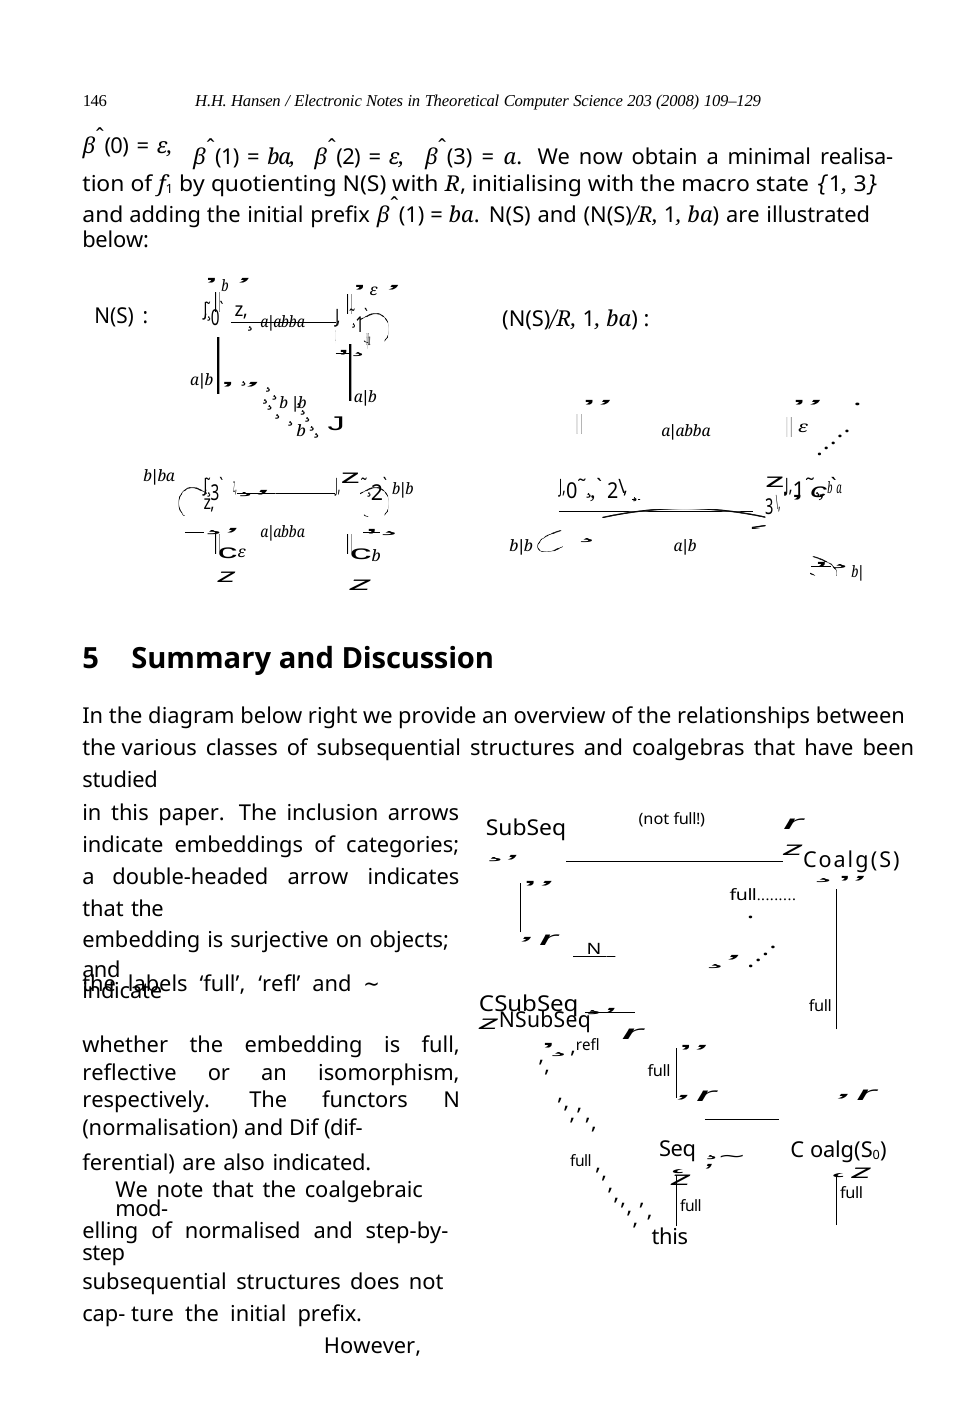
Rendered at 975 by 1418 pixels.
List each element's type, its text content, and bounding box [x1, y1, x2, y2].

picture [215, 534, 220, 554]
text full [647, 1061, 917, 1081]
picture [786, 417, 792, 437]
text ,b , [71, 261, 258, 296]
text SubSeq ¸, [486, 814, 611, 869]
text J,˜¸3` z,¸, J,z˜¸2` z, [203, 478, 388, 512]
text elling of normalised and step-by-step [82, 1221, 464, 1265]
text zJ,1˜¸, ` 3\,.,cba [765, 478, 917, 512]
text CSubSeq ¸, zNSubSeq [479, 999, 718, 1030]
text full [840, 1187, 917, 1201]
text We note that the coalgebraic mod- [115, 1181, 463, 1221]
text ¸,.... [706, 924, 917, 965]
text ˛z [671, 1159, 704, 1189]
text ,,, [557, 1079, 609, 1106]
text ¸, [184, 512, 258, 535]
text ˛z [831, 1159, 917, 1177]
text ,, [527, 1106, 597, 1124]
text ,, [474, 869, 606, 887]
text βˆ(3) = a. We now obtain a minimal realisa- [424, 132, 917, 170]
text βˆ(0) = ε, [82, 121, 179, 159]
text cε z [217, 540, 258, 586]
picture [537, 530, 563, 552]
picture [751, 525, 766, 529]
picture [810, 556, 837, 576]
text J, ˜¸1` z,,¸b|ba [335, 309, 424, 345]
text whether the embedding is full, reflective or an isomorphism, respectively. The functors N (normalisation) and Dif (dif- [82, 1030, 460, 1141]
text full ¸,, [729, 874, 917, 907]
text full [680, 1200, 704, 1214]
text full [724, 999, 917, 1015]
text the labels ‘full’, ‘refl’ and ∼ indicate [82, 986, 463, 999]
text βˆ(2) = ε, [314, 132, 411, 170]
text βˆ(1) = ba, [193, 132, 301, 170]
text ,,,¸,refl [538, 1030, 609, 1079]
text full [570, 1150, 594, 1171]
picture [347, 294, 352, 309]
text in this paper. The inclusion arrows indicate embeddings of categories; a double-headed arrow indicates that the [82, 796, 459, 922]
text J,0˜¸,` 2\, ¸ [559, 484, 752, 507]
subtitle Summary and Discussion [82, 638, 917, 677]
text ,¸,¸¸ [217, 362, 350, 390]
text a|abba [260, 521, 307, 542]
text (N(S)/R, 1, ba) : [502, 312, 917, 330]
text (not full!) [638, 808, 711, 829]
text tion of f1 by quotienting N(S) with R, initialising with the macro state {1, 3} and adding the initial prefix βˆ(1) = ba. N(S) and (N(S)/R, 1, ba) are illustrated below: [82, 171, 917, 254]
text ,ε , [349, 269, 424, 300]
text ,,, [620, 1176, 653, 1212]
text In the diagram below right we provide an overview of the relationships between the various classes of subsequential structures and coalgebras that have been studied [82, 700, 917, 794]
text ¸,∼ [704, 1147, 752, 1168]
text b|b ¸ [509, 520, 597, 556]
picture [347, 534, 352, 554]
text ¸b¸|b [232, 393, 350, 412]
text ,r N [520, 932, 666, 961]
text ¸¸¸¸¸ J b [296, 412, 595, 465]
text ε ..... [798, 413, 917, 438]
picture [602, 509, 766, 518]
picture [576, 414, 582, 434]
text N(S) : J,˜¸0` z,¸ [94, 302, 258, 321]
text a|b [673, 535, 917, 556]
text subsequential structures does not cap- ture the initial prefix. However, this [82, 1266, 459, 1360]
text r ,, [621, 1030, 917, 1052]
text subsequential structures does not cap- ture the initial prefix. However, this [651, 1221, 912, 1251]
text ,,,, [595, 1147, 653, 1176]
text ferential) are also indicated. [82, 1147, 463, 1177]
text rzCoalg(S) [783, 810, 917, 874]
text ,r ,r [676, 1081, 917, 1101]
text ,¸ cb z [349, 512, 403, 597]
picture [178, 487, 203, 516]
text embedding is surjective on objects; and [82, 924, 463, 984]
